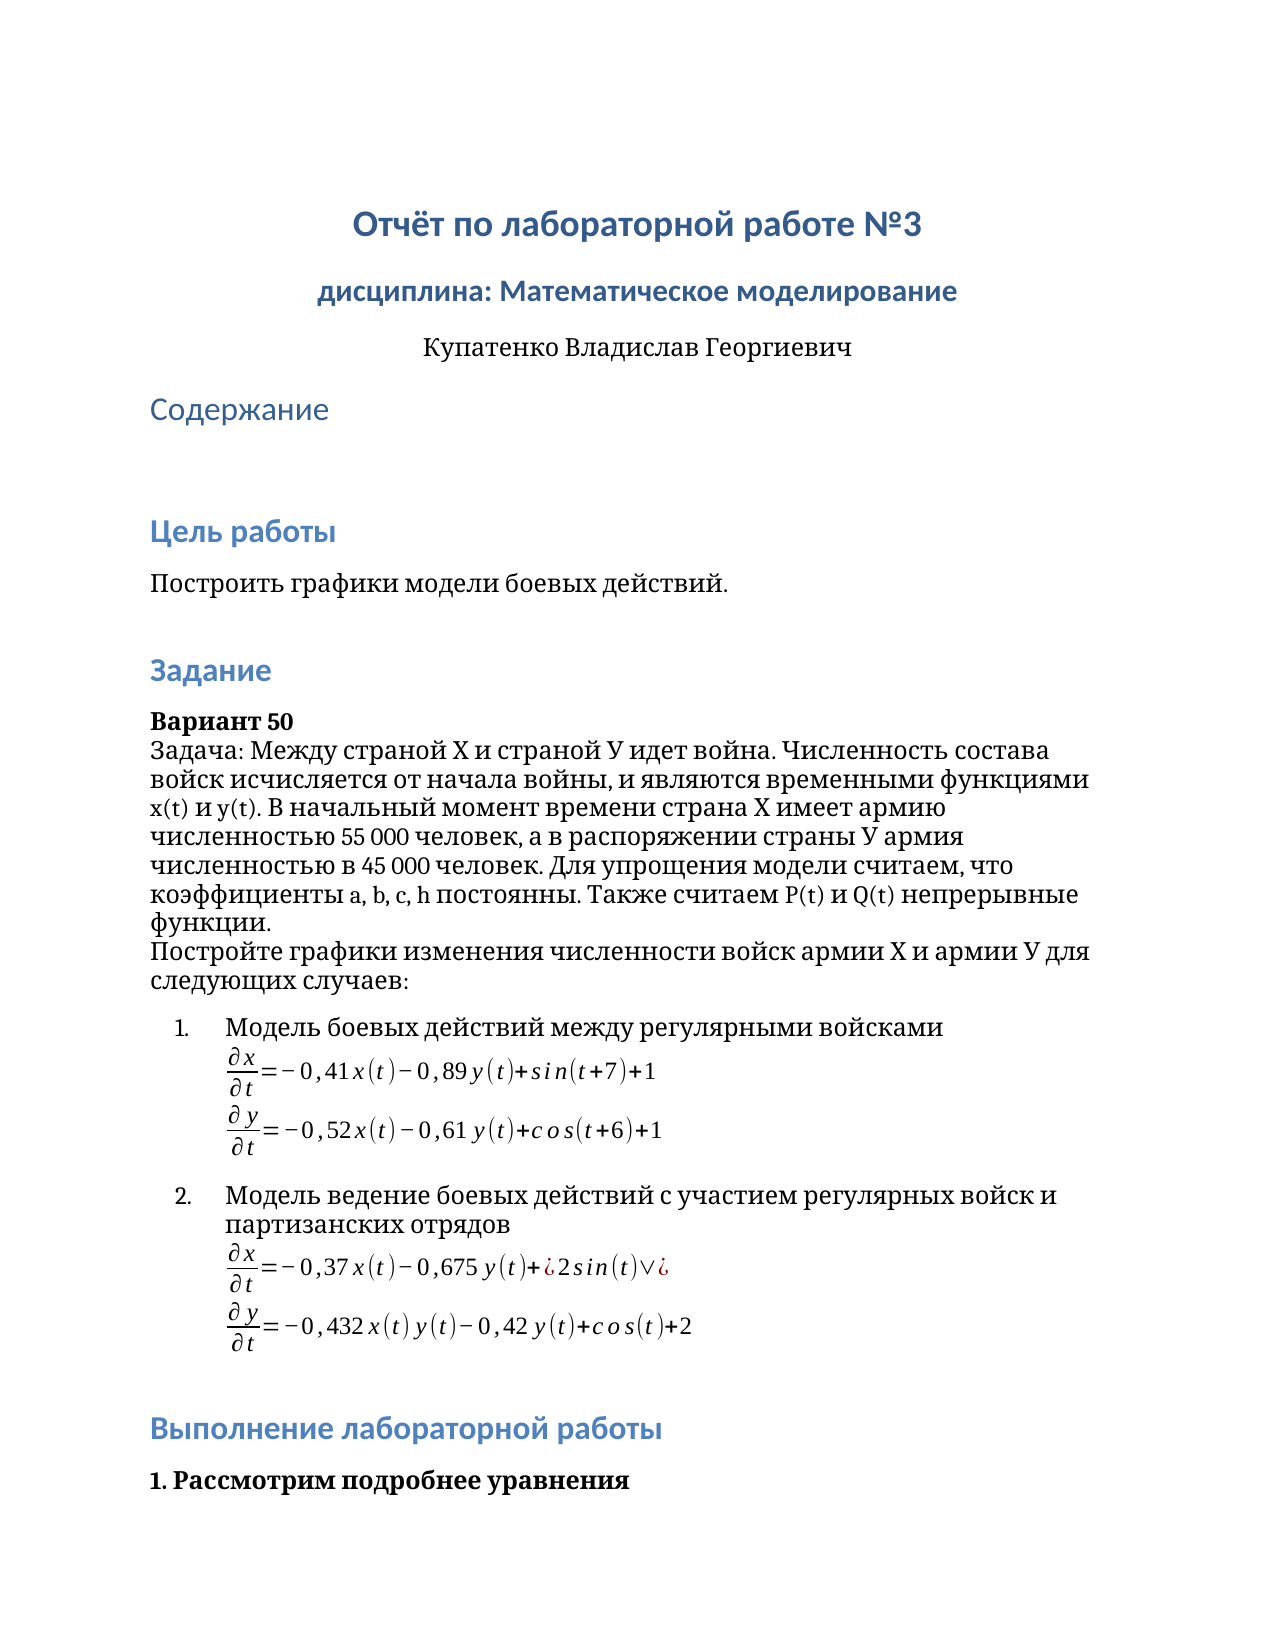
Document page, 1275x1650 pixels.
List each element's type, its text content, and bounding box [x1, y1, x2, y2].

subtitle Выполнение лабораторной работы [150, 1407, 1125, 1448]
subtitle дисциплина: Математическое моделирование [150, 271, 1125, 309]
list Модель боевых действий между регулярными войсками [175, 1014, 1125, 1161]
subtitle Цель работы [150, 510, 1125, 551]
text Вариант 50 Задача: Между страной Х и страной У идет война. Численность состава войск исчисляется от начала войны, и являются временными функциями x(t) и y(t). В начальный момент времени страна Х имеет армию численностью 55 000 человек, а в распоряжении страны У армия численностью в 45 000 человек. Для упрощения модели считаем, что коэффициенты a, b, c, h постоянны. Также считаем P(t) и Q(t) непрерывные функции. Постройте графики изменения численности войск армии Х и армии У для следующих случаев: [150, 708, 1125, 996]
text 1. Рассмотрим подробнее уравнения [150, 1467, 1125, 1496]
title Отчёт по лабораторной работе №3 [150, 200, 1125, 246]
subtitle Задание [150, 649, 1125, 689]
text Построить графики модели боевых действий. [150, 570, 1125, 599]
text Купатенко Владислав Георгиевич [150, 334, 1125, 363]
list Модель ведение боевых действий с участием регулярных войск и партизанских отрядов [175, 1182, 1125, 1357]
